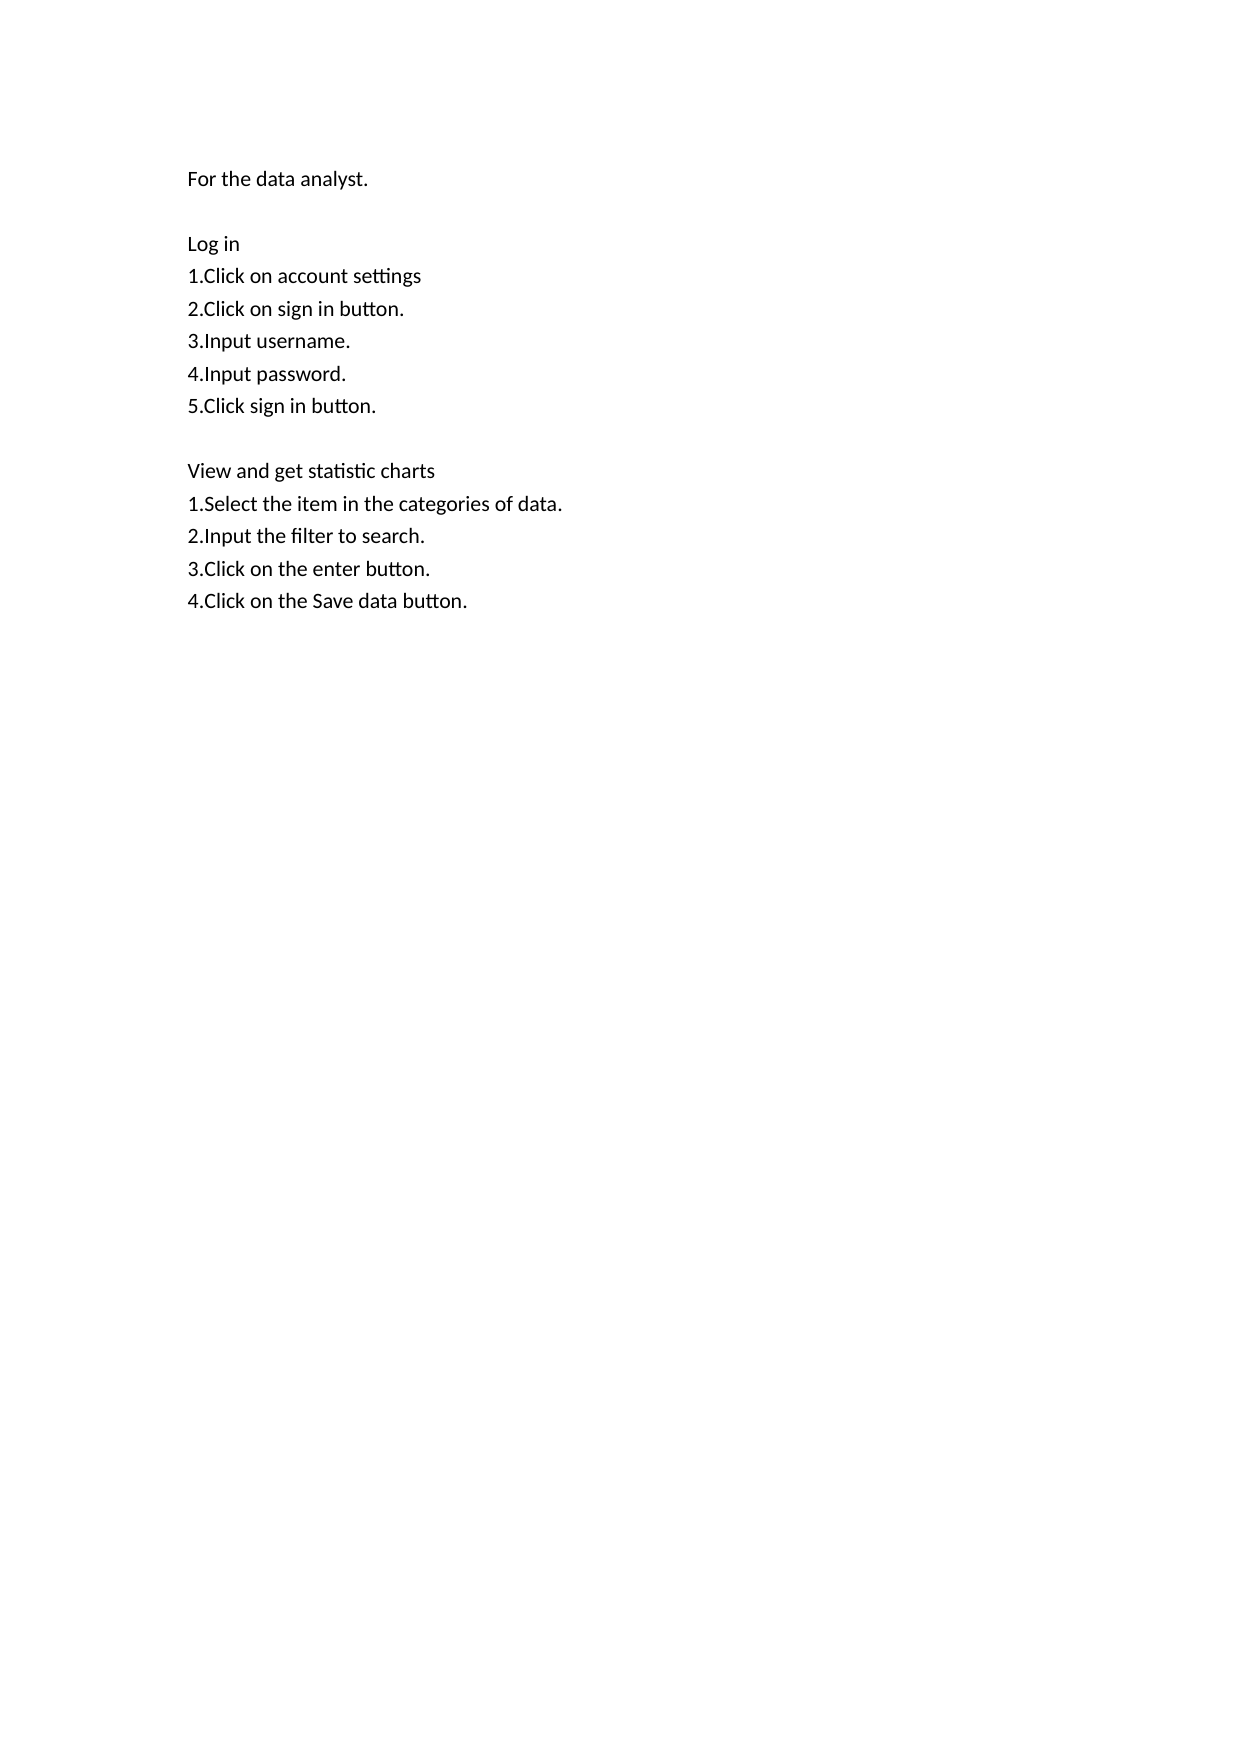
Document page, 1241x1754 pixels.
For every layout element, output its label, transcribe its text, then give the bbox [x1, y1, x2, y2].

list 4.Input password. [187, 357, 1053, 389]
list 5.Click sign in button. [187, 389, 1053, 422]
list For the data analyst. [187, 162, 1053, 194]
list 2.Click on sign in button. [187, 292, 1053, 324]
list Select the item in the categories of data. [187, 487, 1053, 519]
list Click on the enter button. [187, 552, 1053, 584]
list Input the filter to search. [187, 519, 1053, 552]
list Click on the Save data button. [187, 584, 1053, 617]
list 3.Input username. [187, 324, 1053, 357]
text Log in [187, 227, 1053, 259]
list View and get statistic charts [187, 454, 1053, 487]
list 1.Click on account settings [187, 259, 1053, 292]
